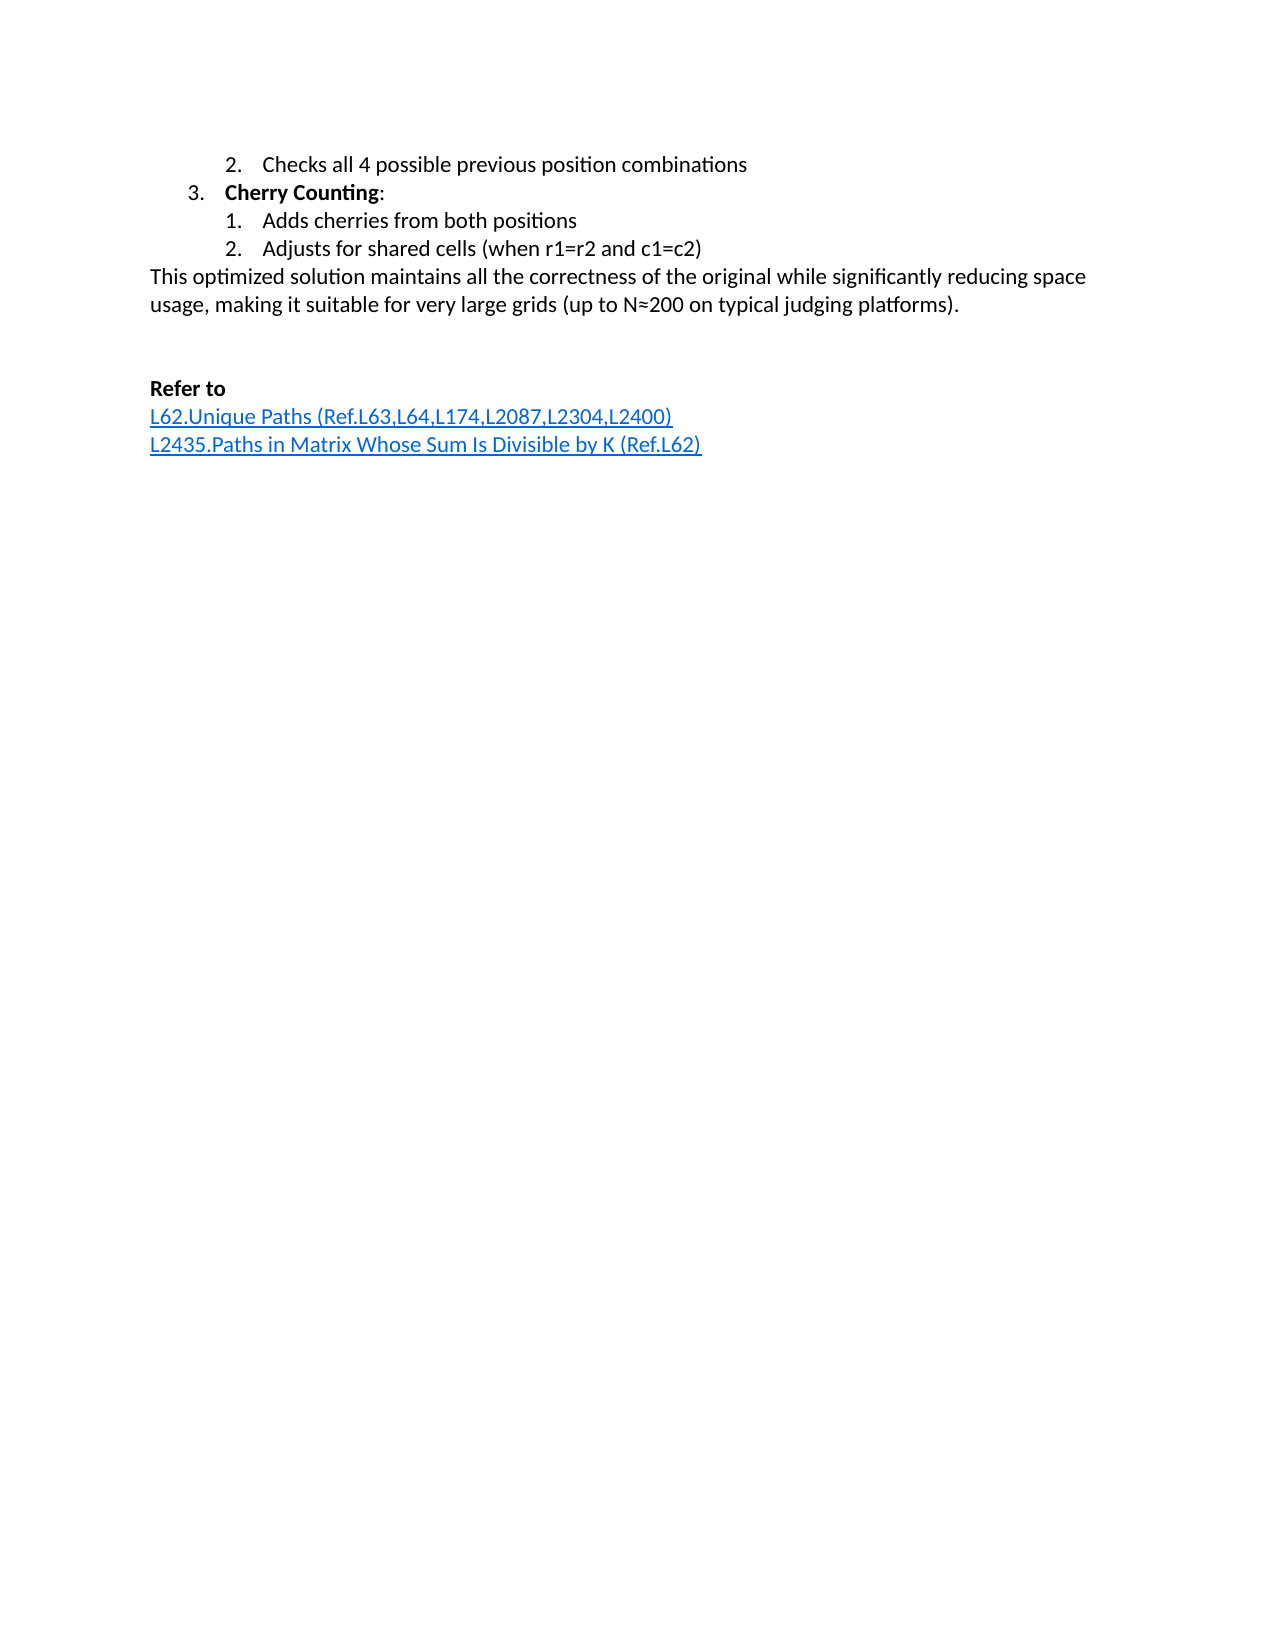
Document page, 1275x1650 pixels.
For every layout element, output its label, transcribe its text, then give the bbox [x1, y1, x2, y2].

text L62.Unique Paths (Ref.L63,L64,L174,L2087,L2304,L2400) [150, 402, 1125, 430]
list Checks all 4 possible previous position combinations [225, 150, 1125, 178]
text L2435.Paths in Matrix Whose Sum Is Divisible by K (Ref.L62) [150, 430, 1125, 458]
list Cherry Counting: [187, 178, 1125, 206]
text This optimized solution maintains all the correctness of the original while significantly reducing space usage, making it suitable for very large grids (up to N≈200 on typical judging platforms). [150, 262, 1125, 318]
list Adds cherries from both positions [225, 206, 1125, 234]
list Adjusts for shared cells (when r1=r2 and c1=c2) [225, 234, 1125, 262]
text Refer to [150, 374, 1125, 402]
